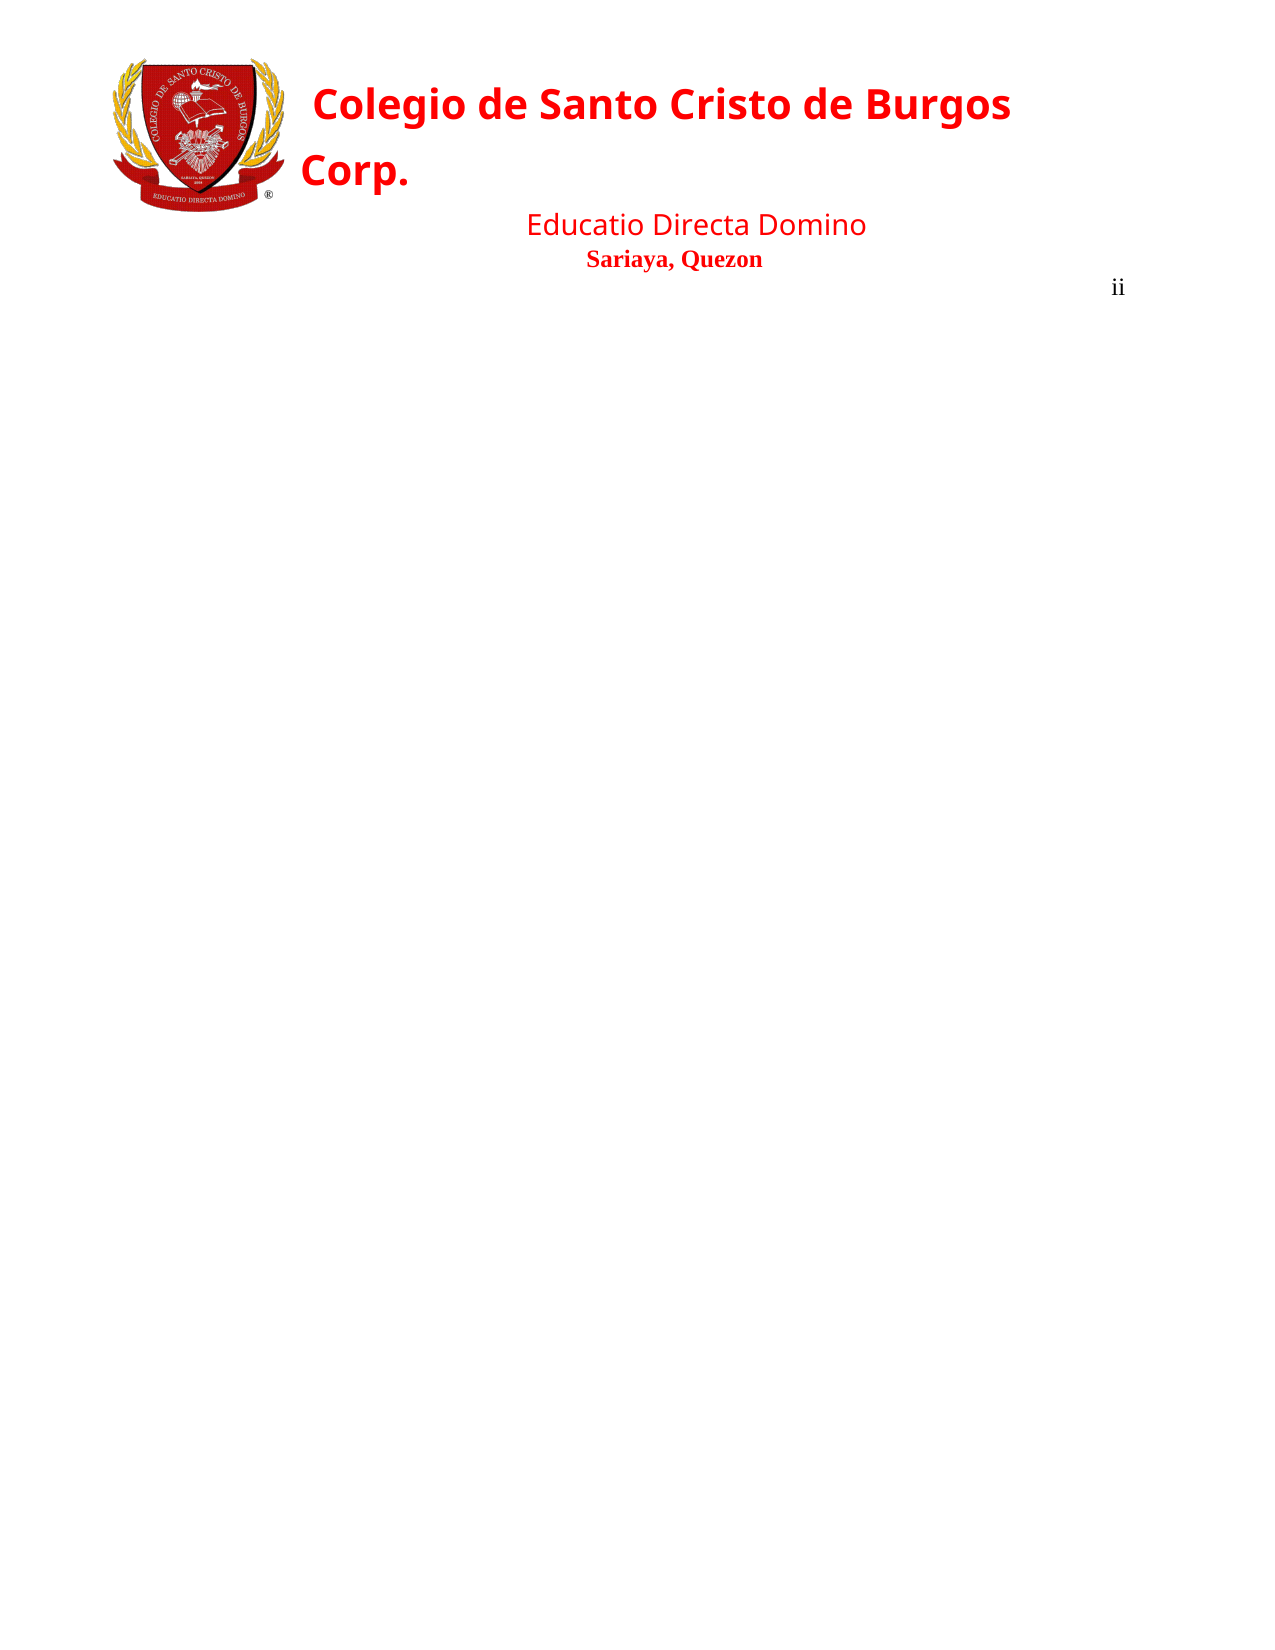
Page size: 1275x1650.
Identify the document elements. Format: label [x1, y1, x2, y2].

picture [112, 58, 285, 212]
